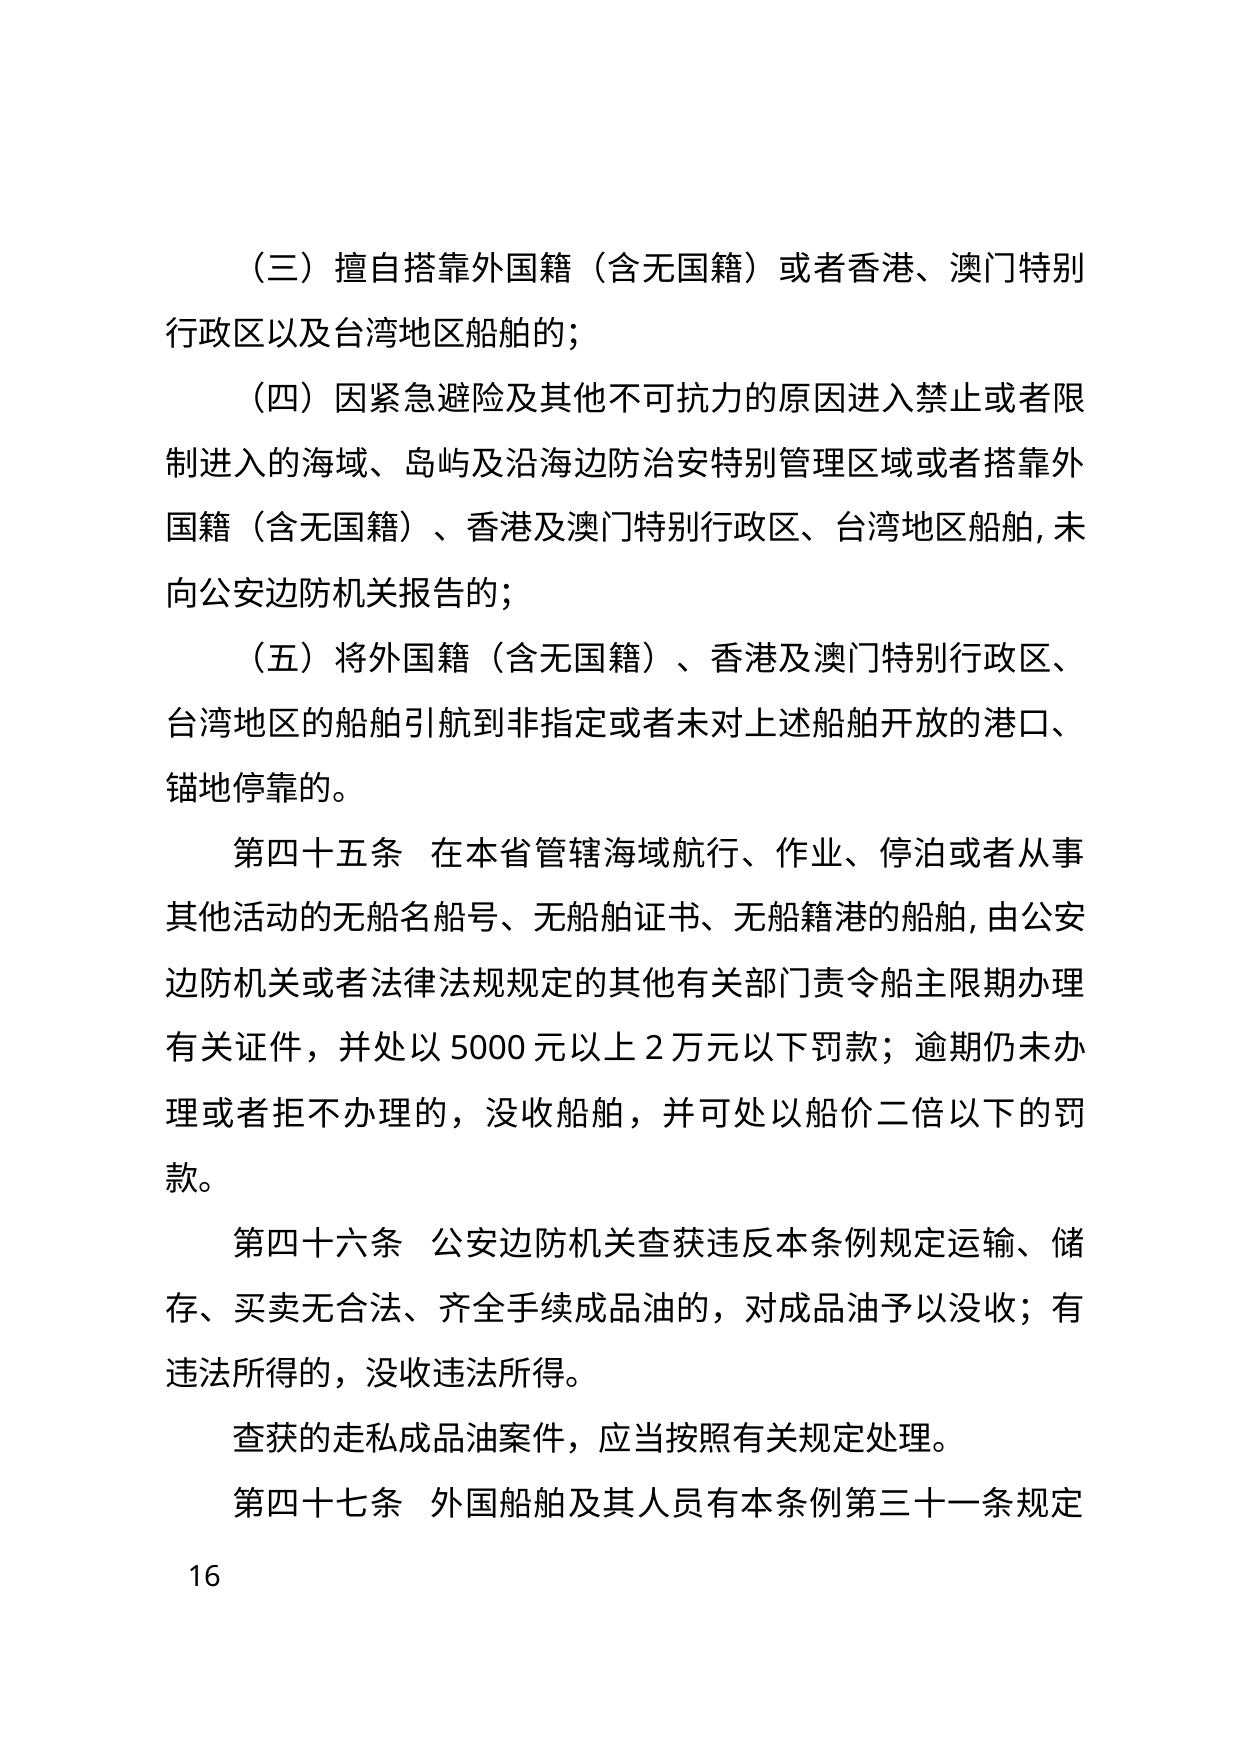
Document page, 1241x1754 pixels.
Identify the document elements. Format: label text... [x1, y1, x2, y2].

text （五）将外国籍（含无国籍）、香港及澳门特别行政区、台湾地区的船舶引航到非指定或者未对上述船舶开放的港口、锚地停靠的。 [165, 623, 1087, 818]
text （三）擅自搭靠外国籍（含无国籍）或者香港、澳门特别行政区以及台湾地区船舶的； [165, 233, 1087, 363]
text 第四十五条 在本省管辖海域航行、作业、停泊或者从事其他活动的无船名船号、无船舶证书、无船籍港的船舶, 由公安边防机关或者法律法规规定的其他有关部门责令船主限期办理有关证件，并处以5000元以上2万元以下罚款；逾期仍未办理或者拒不办理的，没收船舶，并可处以船价二倍以下的罚款。 [165, 818, 1087, 1208]
text （四）因紧急避险及其他不可抗力的原因进入禁止或者限制进入的海域、岛屿及沿海边防治安特别管理区域或者搭靠外国籍（含无国籍）、香港及澳门特别行政区、台湾地区船舶, 未向公安边防机关报告的； [165, 363, 1087, 623]
text 查获的走私成品油案件，应当按照有关规定处理。 [165, 1403, 1087, 1468]
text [165, 1468, 1087, 1533]
text 第四十六条 公安边防机关查获违反本条例规定运输、储存、买卖无合法、齐全手续成品油的，对成品油予以没收；有违法所得的，没收违法所得。 [165, 1208, 1087, 1403]
